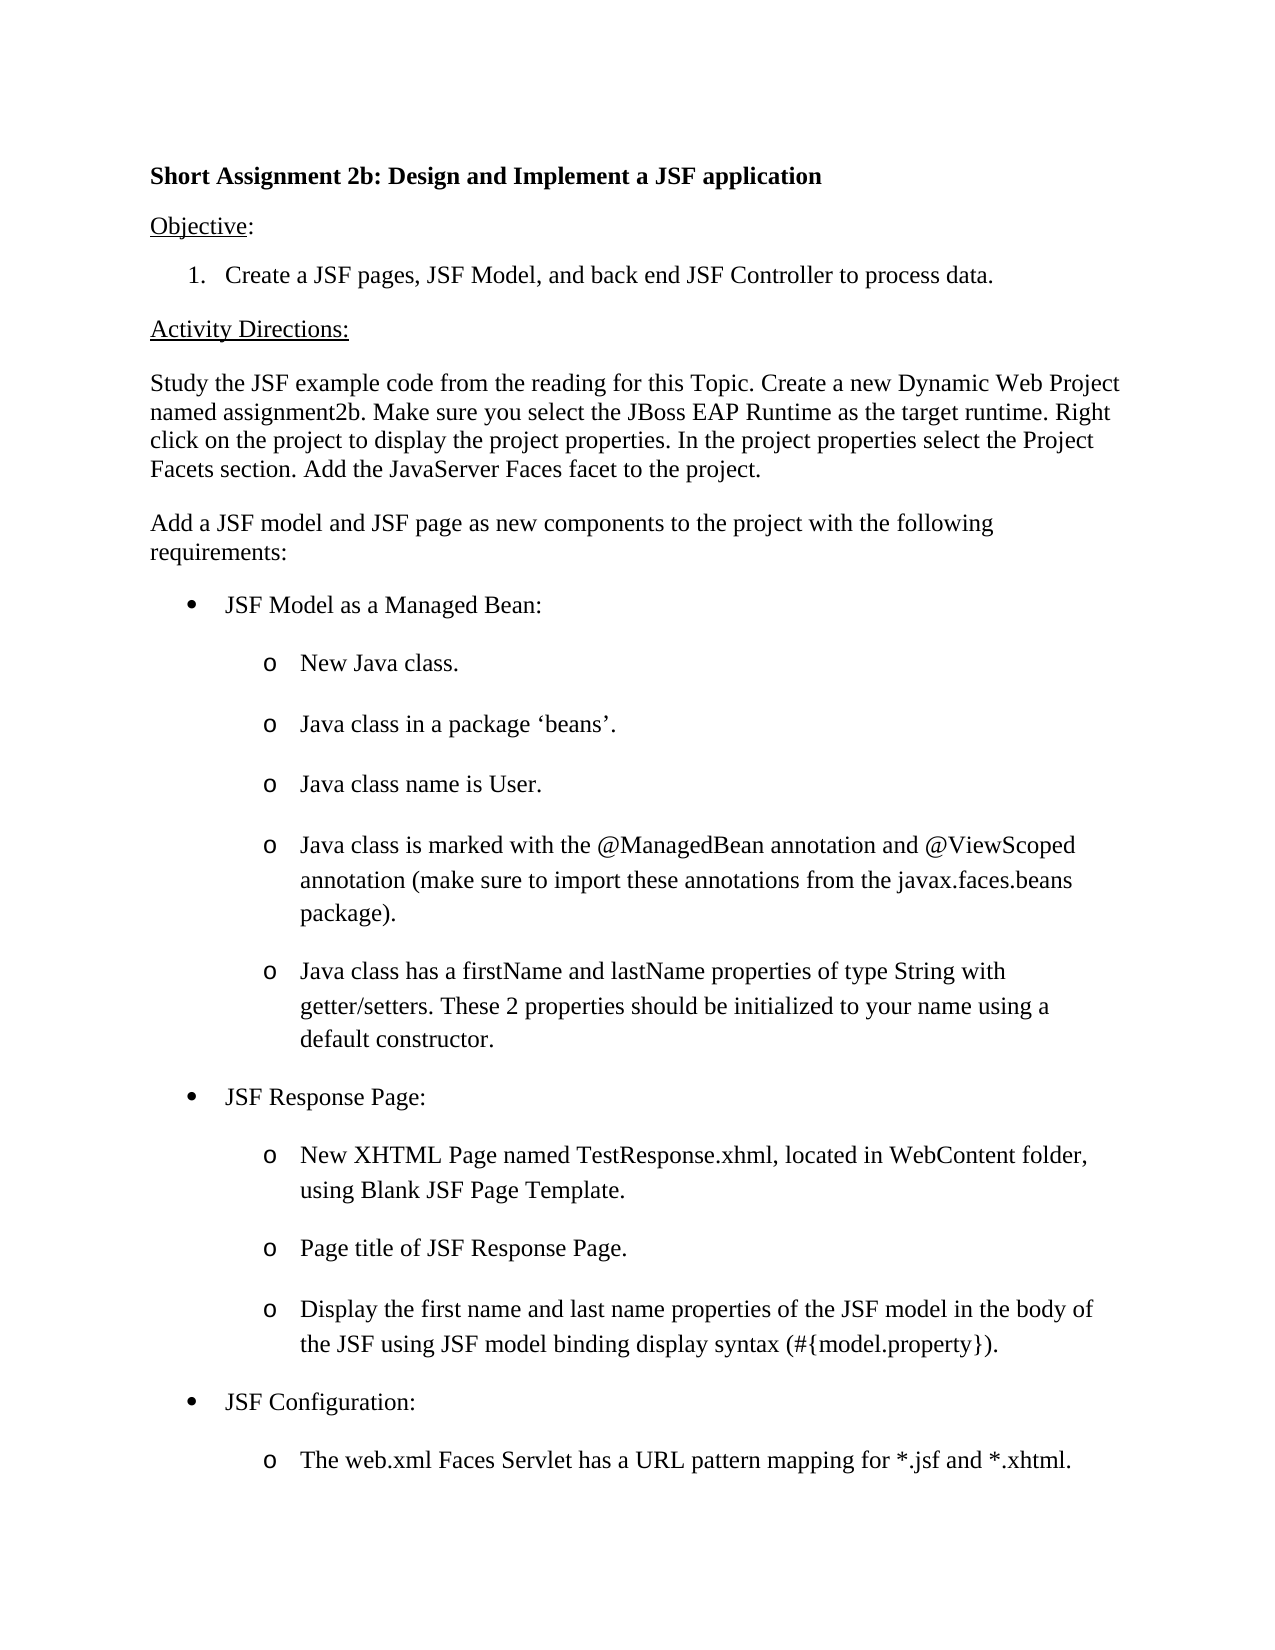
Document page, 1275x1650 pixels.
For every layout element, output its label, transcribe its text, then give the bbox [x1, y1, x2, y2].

text Study the JSF example code from the reading for this Topic. Create a new Dynamic Web Project named assignment2b. Make sure you select the JBoss EAP Runtime as the target runtime. Right click on the project to display the project properties. In the project properties select the Project Facets section. Add the JavaServer Faces facet to the project. [150, 368, 1125, 483]
text Short Assignment 2b: Design and Implement a JSF application [150, 161, 1125, 190]
list The web.xml Faces Servlet has a URL pattern mapping for *.jsf and *.xhtml. [262, 1445, 1125, 1476]
list Page title of JSF Response Page. [262, 1233, 1125, 1264]
list Java class name is User. [262, 769, 1125, 800]
list JSF Response Page: [187, 1082, 1125, 1111]
list New Java class. [262, 648, 1125, 679]
list Java class has a firstName and lastName properties of type String with getter/setters. These 2 properties should be initialized to your name using a default constructor. [262, 956, 1125, 1053]
list JSF Configuration: [187, 1387, 1125, 1416]
list JSF Model as a Managed Bean: [187, 591, 1125, 619]
text Activity Directions: [150, 314, 1125, 343]
list Java class in a package ‘beans’. [262, 709, 1125, 740]
list Display the first name and last name properties of the JSF model in the body of the JSF using JSF model binding display syntax (#{model.property}). [262, 1294, 1125, 1357]
list New XHTML Page named TestResponse.xhml, located in WebContent folder, using Blank JSF Page Template. [262, 1140, 1125, 1204]
text Objective: [150, 211, 1125, 239]
list Create a JSF pages, JSF Model, and back end JSF Controller to process data. [187, 260, 1125, 289]
list Java class is marked with the @ManagedBean annotation and @ViewScoped annotation (make sure to import these annotations from the javax.faces.beans package). [262, 830, 1125, 927]
text Add a JSF model and JSF page as new components to the project with the following requirements: [150, 508, 1125, 566]
